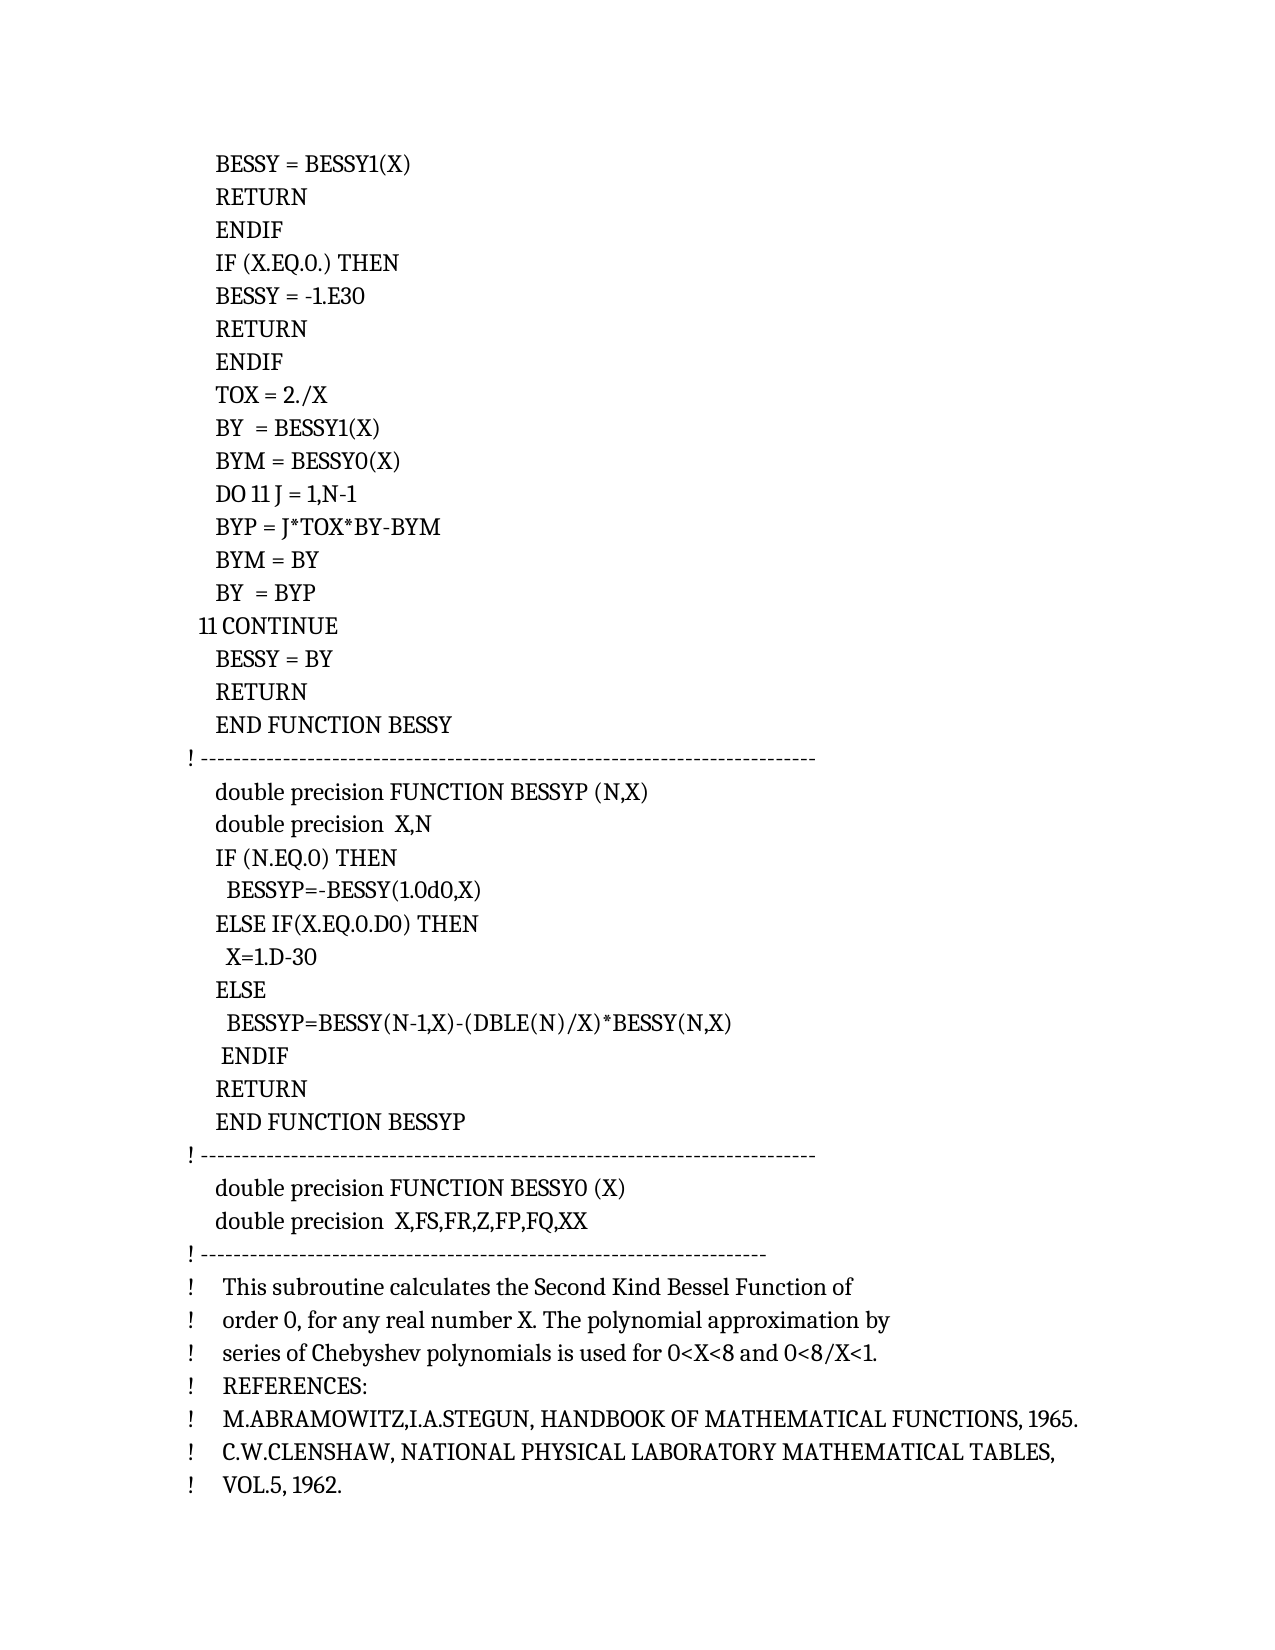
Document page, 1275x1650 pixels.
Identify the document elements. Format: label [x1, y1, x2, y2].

text [187, 150, 1087, 1499]
